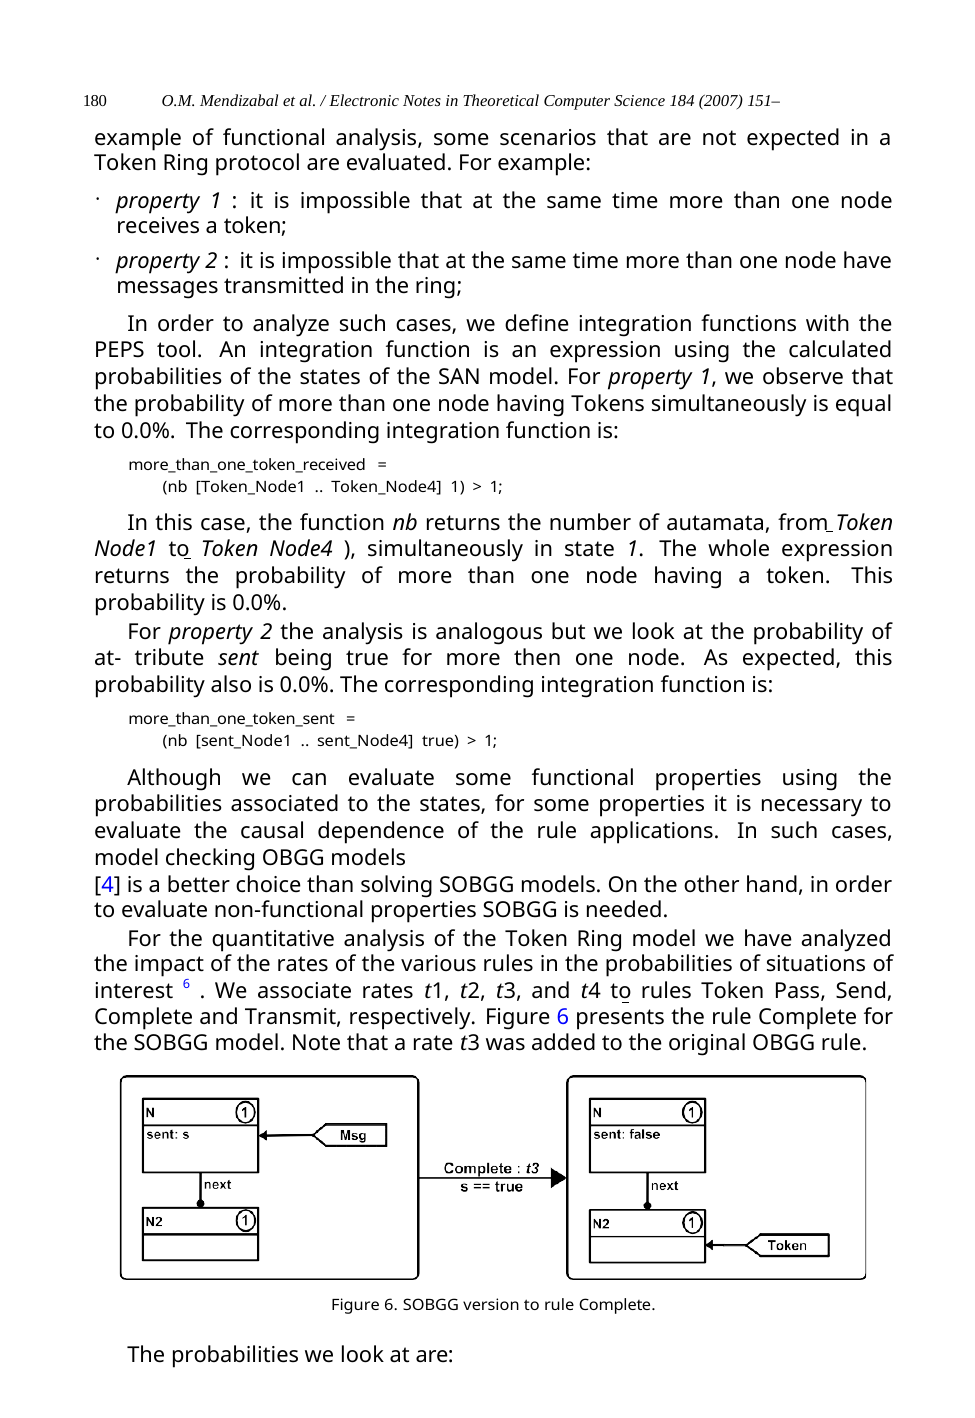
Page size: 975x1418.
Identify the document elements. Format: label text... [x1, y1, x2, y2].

text example of functional analysis, some scenarios that are not expected in a Token Ring protocol are evaluated. For example: [94, 124, 893, 177]
text more_than_one_token_sent = [128, 708, 906, 729]
text The probabilities we look at are: [127, 1339, 906, 1368]
text [4] is a better choice than solving SOBGG models. On the other hand, in order to evaluate non-functional properties SOBGG is needed. [94, 871, 893, 924]
list property 1 : it is impossible that at the same time more than one node receives a token; [95, 187, 893, 240]
text more_than_one_token_received = [128, 453, 906, 475]
text (nb [Token_Node1 .. Token_Node4] 1) > 1; [162, 476, 906, 497]
text For the quantitative analysis of the Token Ring model we have analyzed the impact of the rates of the various rules in the probabilities of situations of interest 6 . We associate rates t1, t2, t3, and t4 to rules Token Pass, Send, Complete and Transmit, respectively. Figure 6 presents the rule Complete for the SOBGG model. Note that a rate t3 was added to the original OBGG rule. [94, 926, 893, 1057]
list property 2 : it is impossible that at the same time more than one node have messages transmitted in the ring; [95, 248, 893, 300]
text For property 2 the analysis is analogous but we look at the probability of at- tribute sent being true for more then one node. As expected, this probability also is 0.0%. The corresponding integration function is: [94, 618, 893, 699]
text Figure 6. SOBGG version to rule Complete. [80, 1087, 906, 1315]
text (nb [sent_Node1 .. sent_Node4] true) > 1; [162, 730, 906, 751]
picture [119, 1075, 867, 1087]
text In order to analyze such cases, we define integration functions with the PEPS tool. An integration function is an expression using the calculated probabilities of the states of the SAN model. For property 1, we observe that the probability of more than one node having Tokens simultaneously is equal to 0.0%. The corresponding integration function is: [94, 310, 893, 445]
text In this case, the function nb returns the number of autamata, from Token Node1 to Token Node4 ), simultaneously in state 1. The whole expression returns the probability of more than one node having a token. This probability is 0.0%. [94, 509, 893, 617]
text Although we can evaluate some functional properties using the probabilities associated to the states, for some properties it is necessary to evaluate the causal dependence of the rule applications. In such cases, model checking OBGG models [94, 764, 893, 871]
